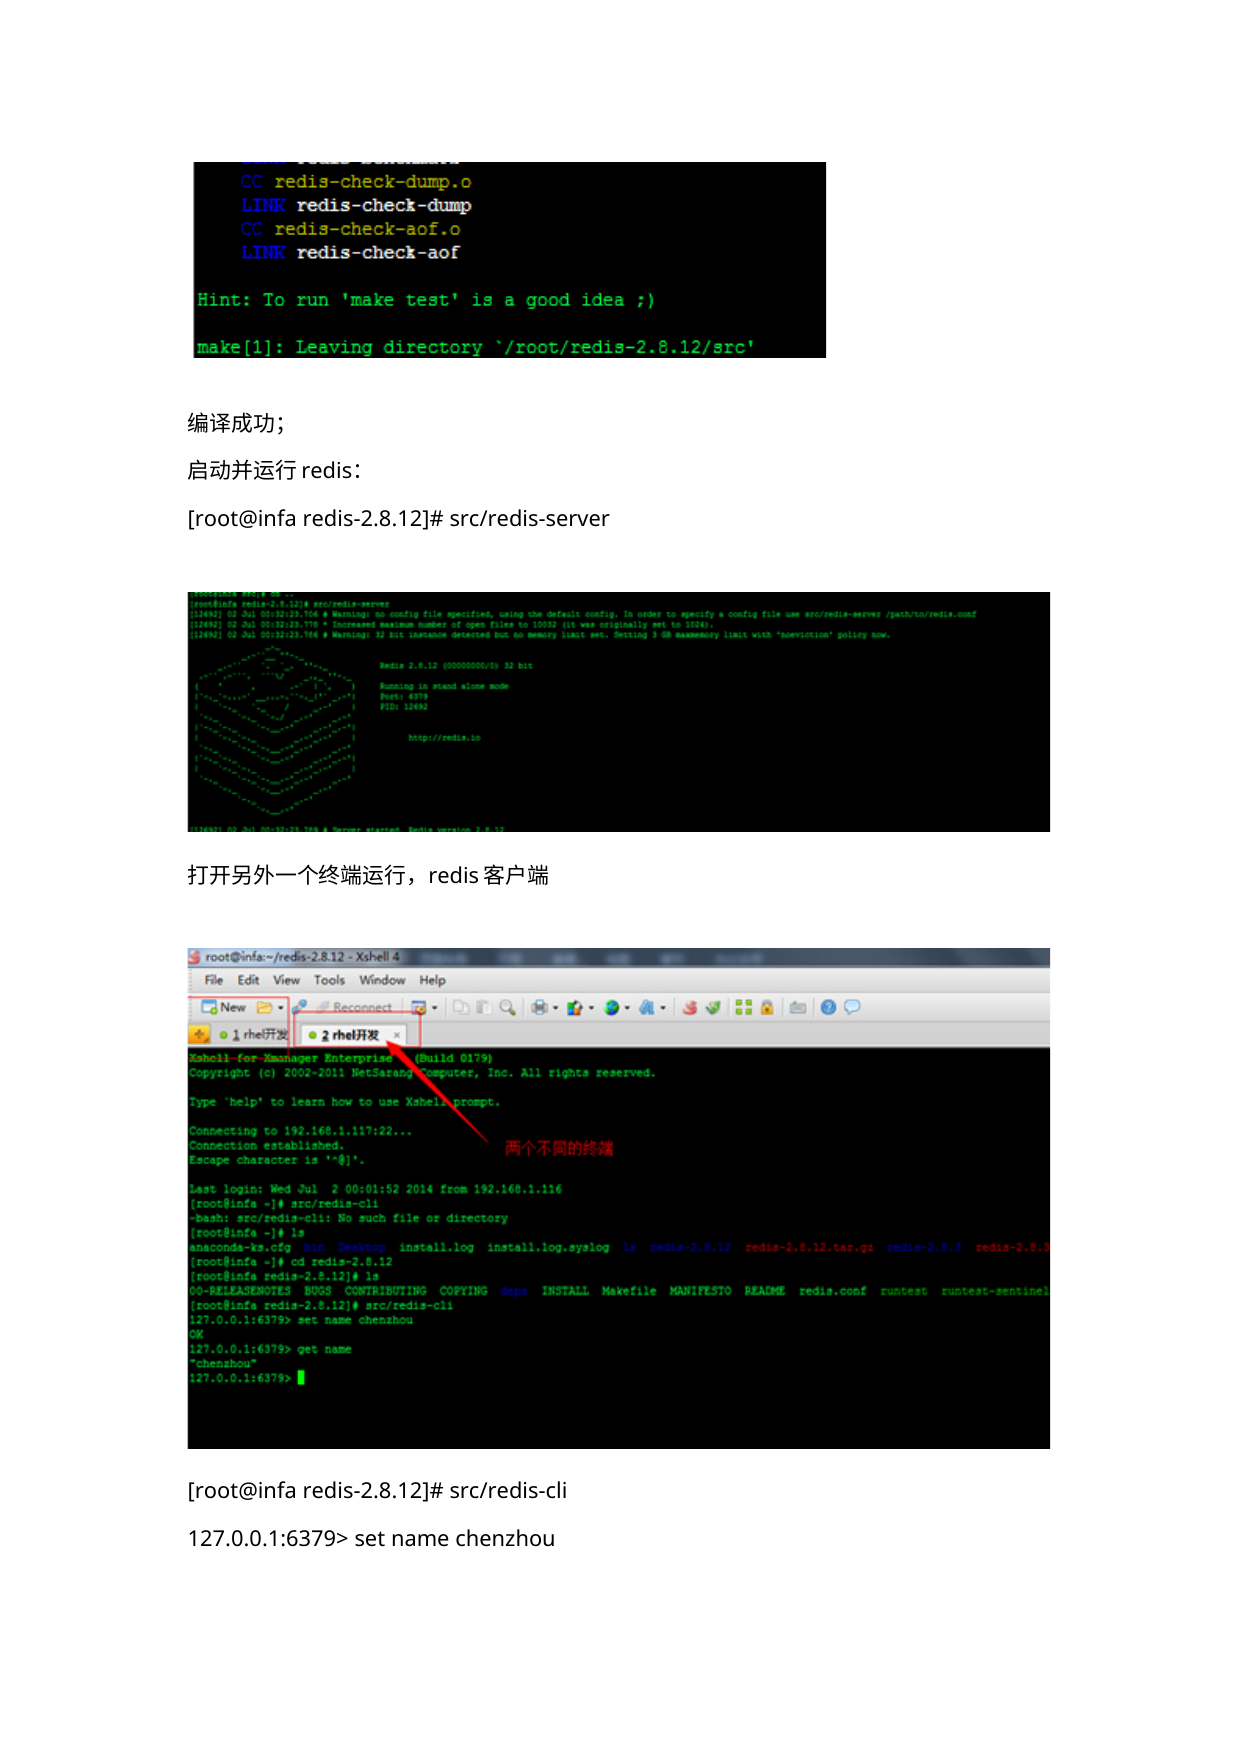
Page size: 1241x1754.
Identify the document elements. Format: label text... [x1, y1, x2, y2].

text 启动并运行redis： [187, 453, 1053, 486]
text 编译成功； [187, 405, 1053, 438]
picture [187, 948, 1050, 1449]
text 127.0.0.1:6379> set name chenzhou [187, 1522, 1053, 1554]
text [root@infa redis-2.8.12]# src/redis-cli [187, 1474, 1053, 1506]
text 打开另外一个终端运行，redis客户端 [187, 858, 1053, 890]
text [root@infa redis-2.8.12]# src/redis-server [187, 501, 1053, 534]
picture [193, 162, 827, 358]
picture [187, 592, 1050, 832]
